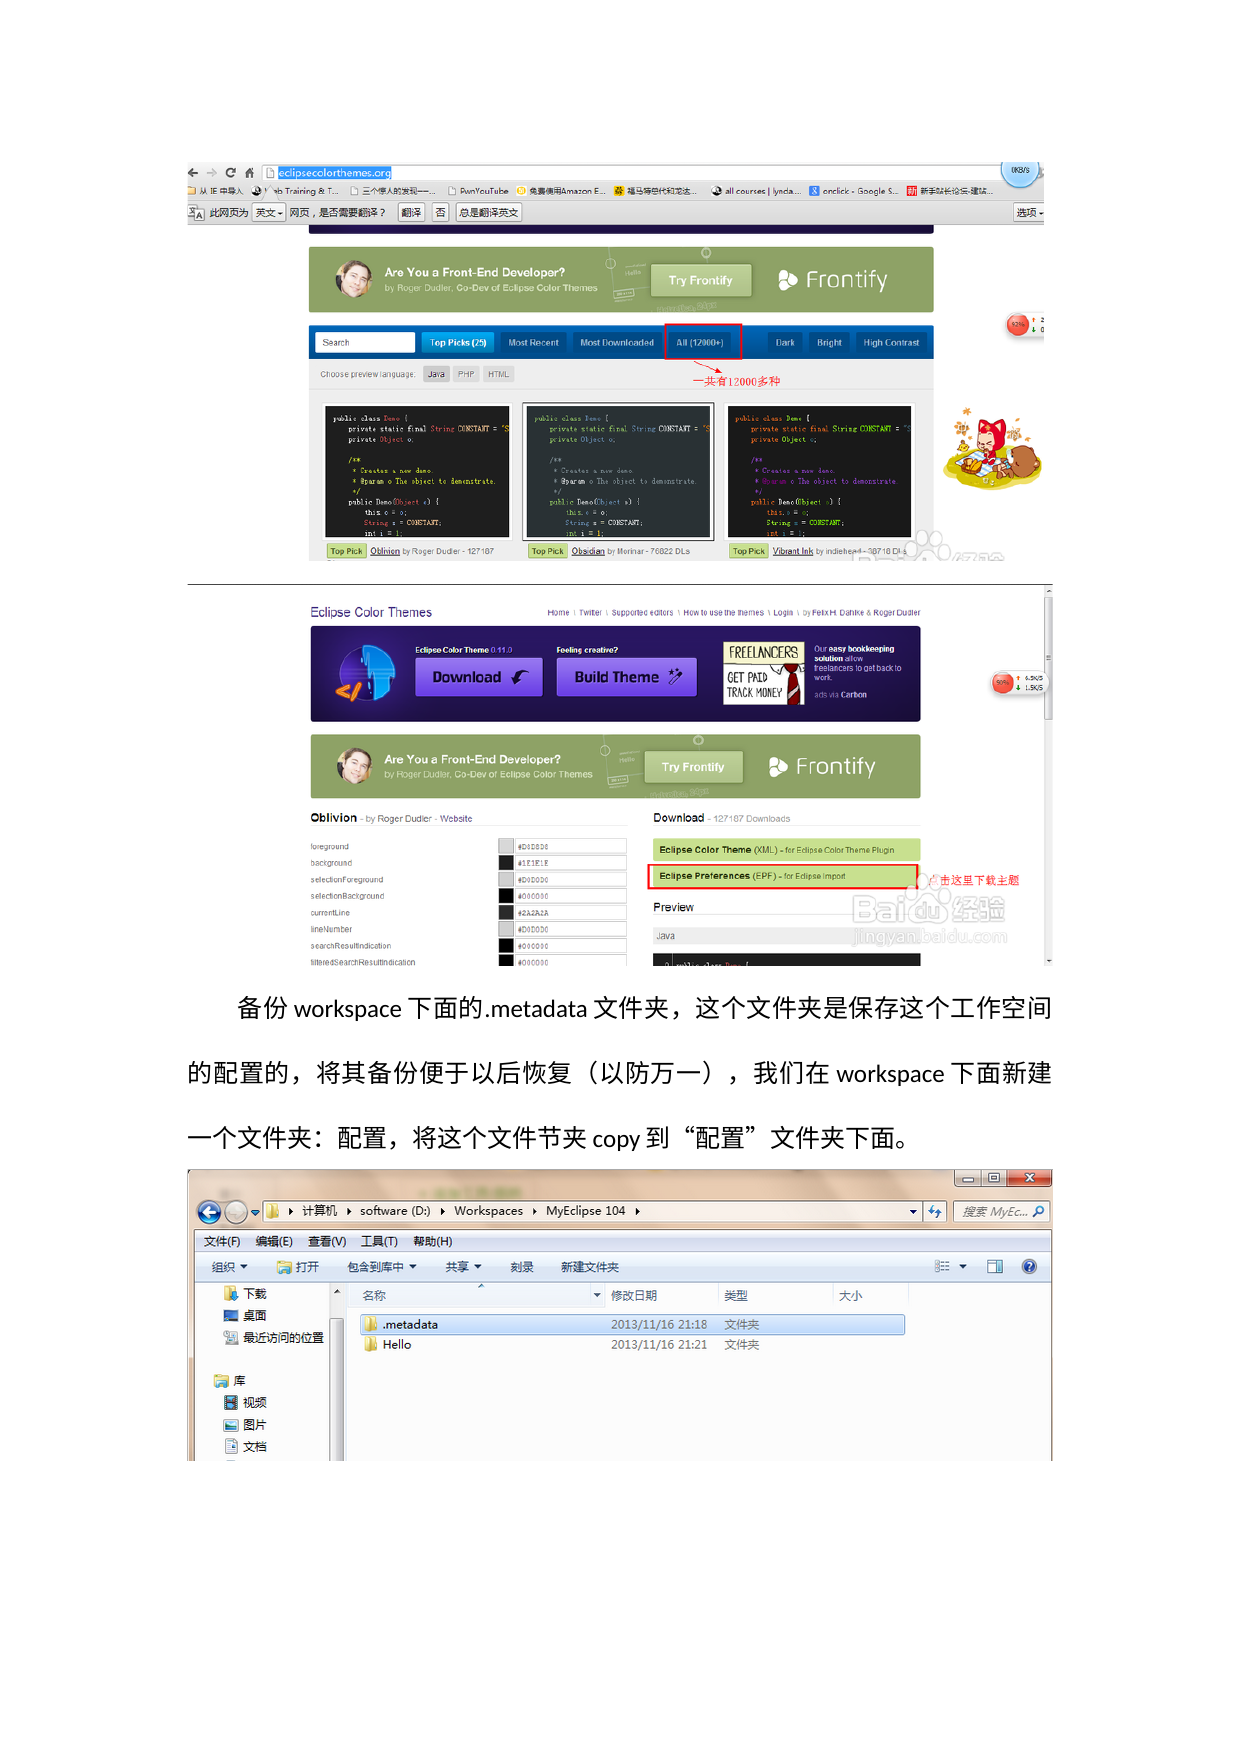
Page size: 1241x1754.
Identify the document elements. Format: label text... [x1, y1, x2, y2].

picture [187, 1169, 1053, 1461]
picture [187, 162, 1044, 561]
text 备份workspace下面的.metadata文件夹，这个文件夹是保存这个工作空间的配置的，将其备份便于以后恢复（以防万一），我们在workspace下面新建一个文件夹：配置，将这个文件节夹copy到“配置”文件夹下面。 [187, 974, 1053, 1169]
picture [187, 584, 1053, 966]
